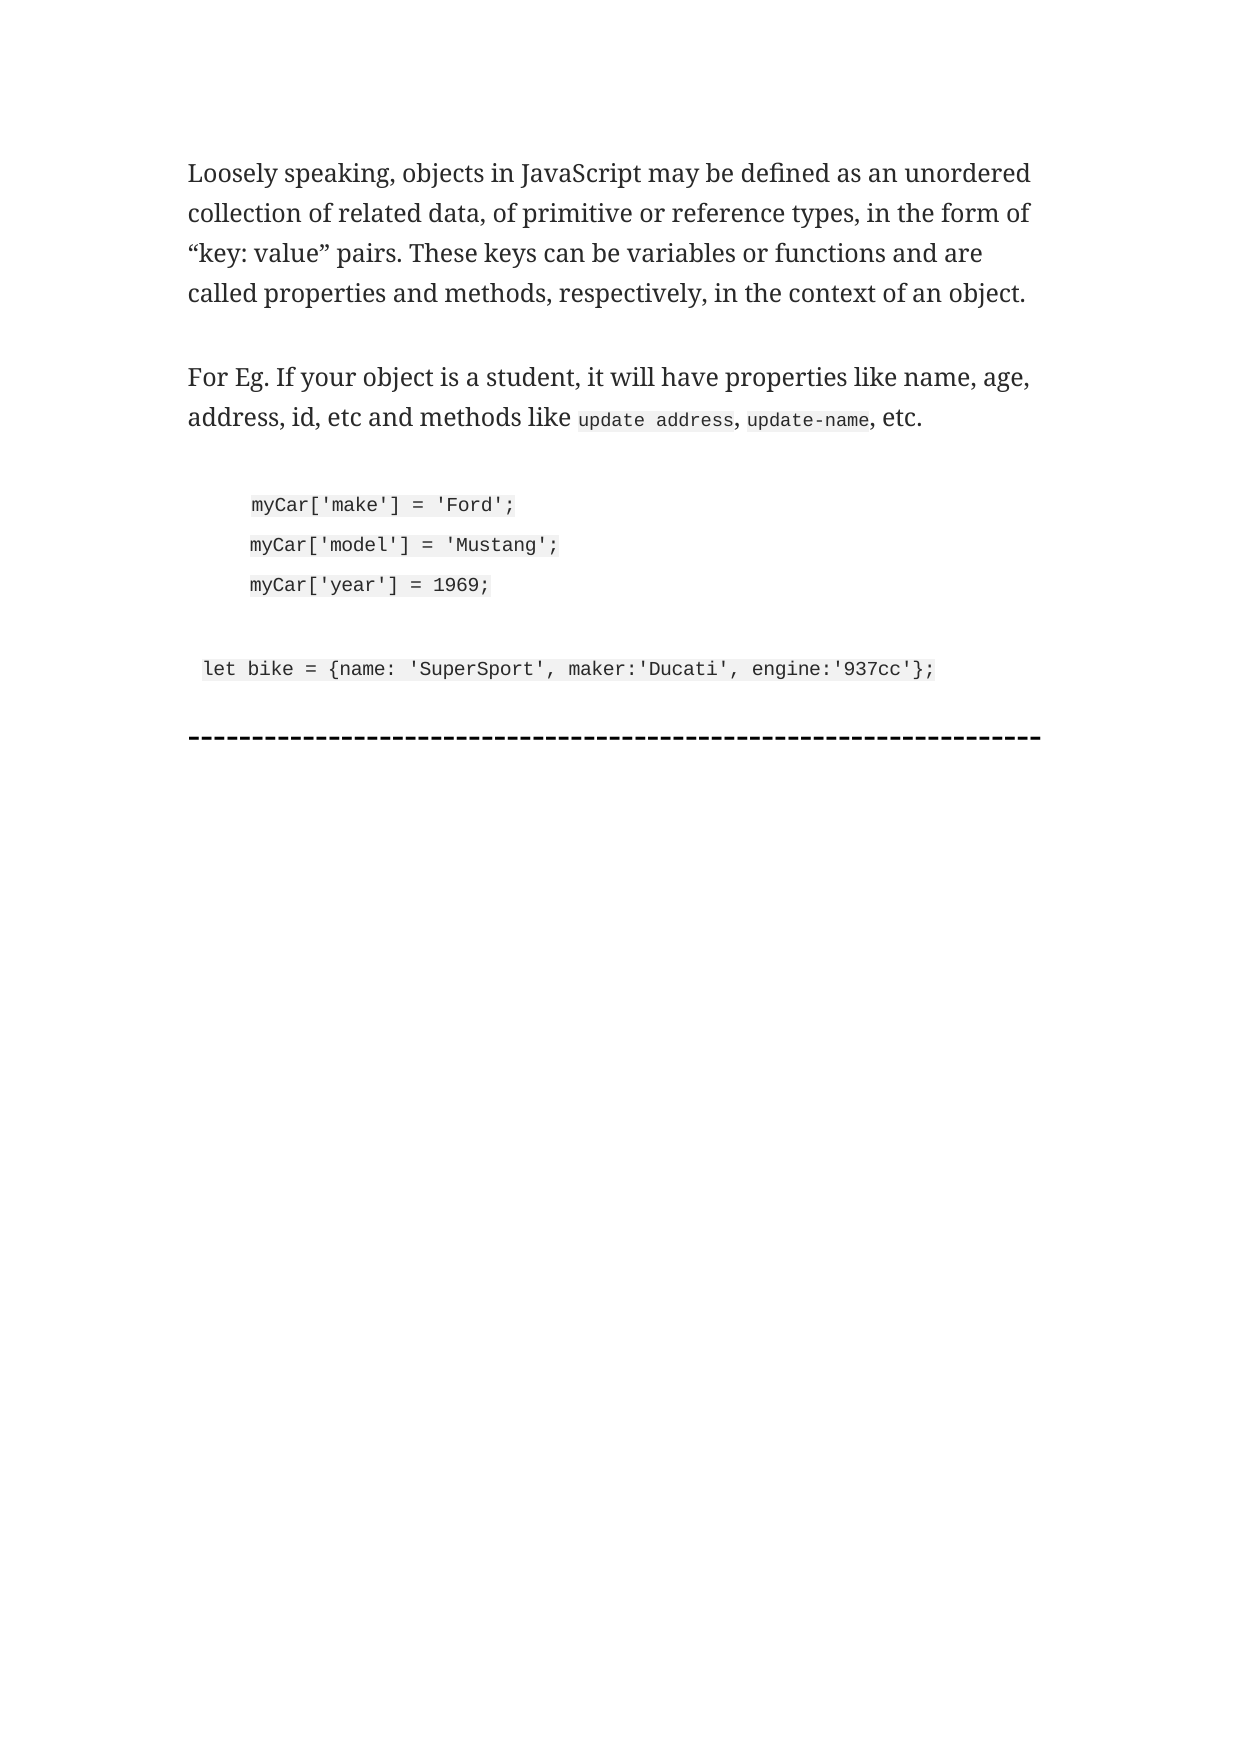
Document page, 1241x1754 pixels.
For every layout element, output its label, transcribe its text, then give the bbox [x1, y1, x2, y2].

text myCar['make'] = 'Ford'; myCar['model'] = 'Mustang'; myCar['year'] = 1969; [187, 477, 1053, 597]
text ------------------------------------------------------------------- [187, 710, 1053, 761]
text For Eg. If your object is a student, it will have properties like name, age, address, id, etc and methods like update address, update-name, etc. [187, 354, 1053, 434]
text let bike = {name: 'SuperSport', maker:'Ducati', engine:'937cc'}; [202, 641, 1053, 681]
text Loosely speaking, objects in JavaScript may be defined as an unordered collection of related data, of primitive or reference types, in the form of “key: value” pairs. These keys can be variables or functions and are called properties and methods, respectively, in the context of an object. [187, 150, 1053, 310]
